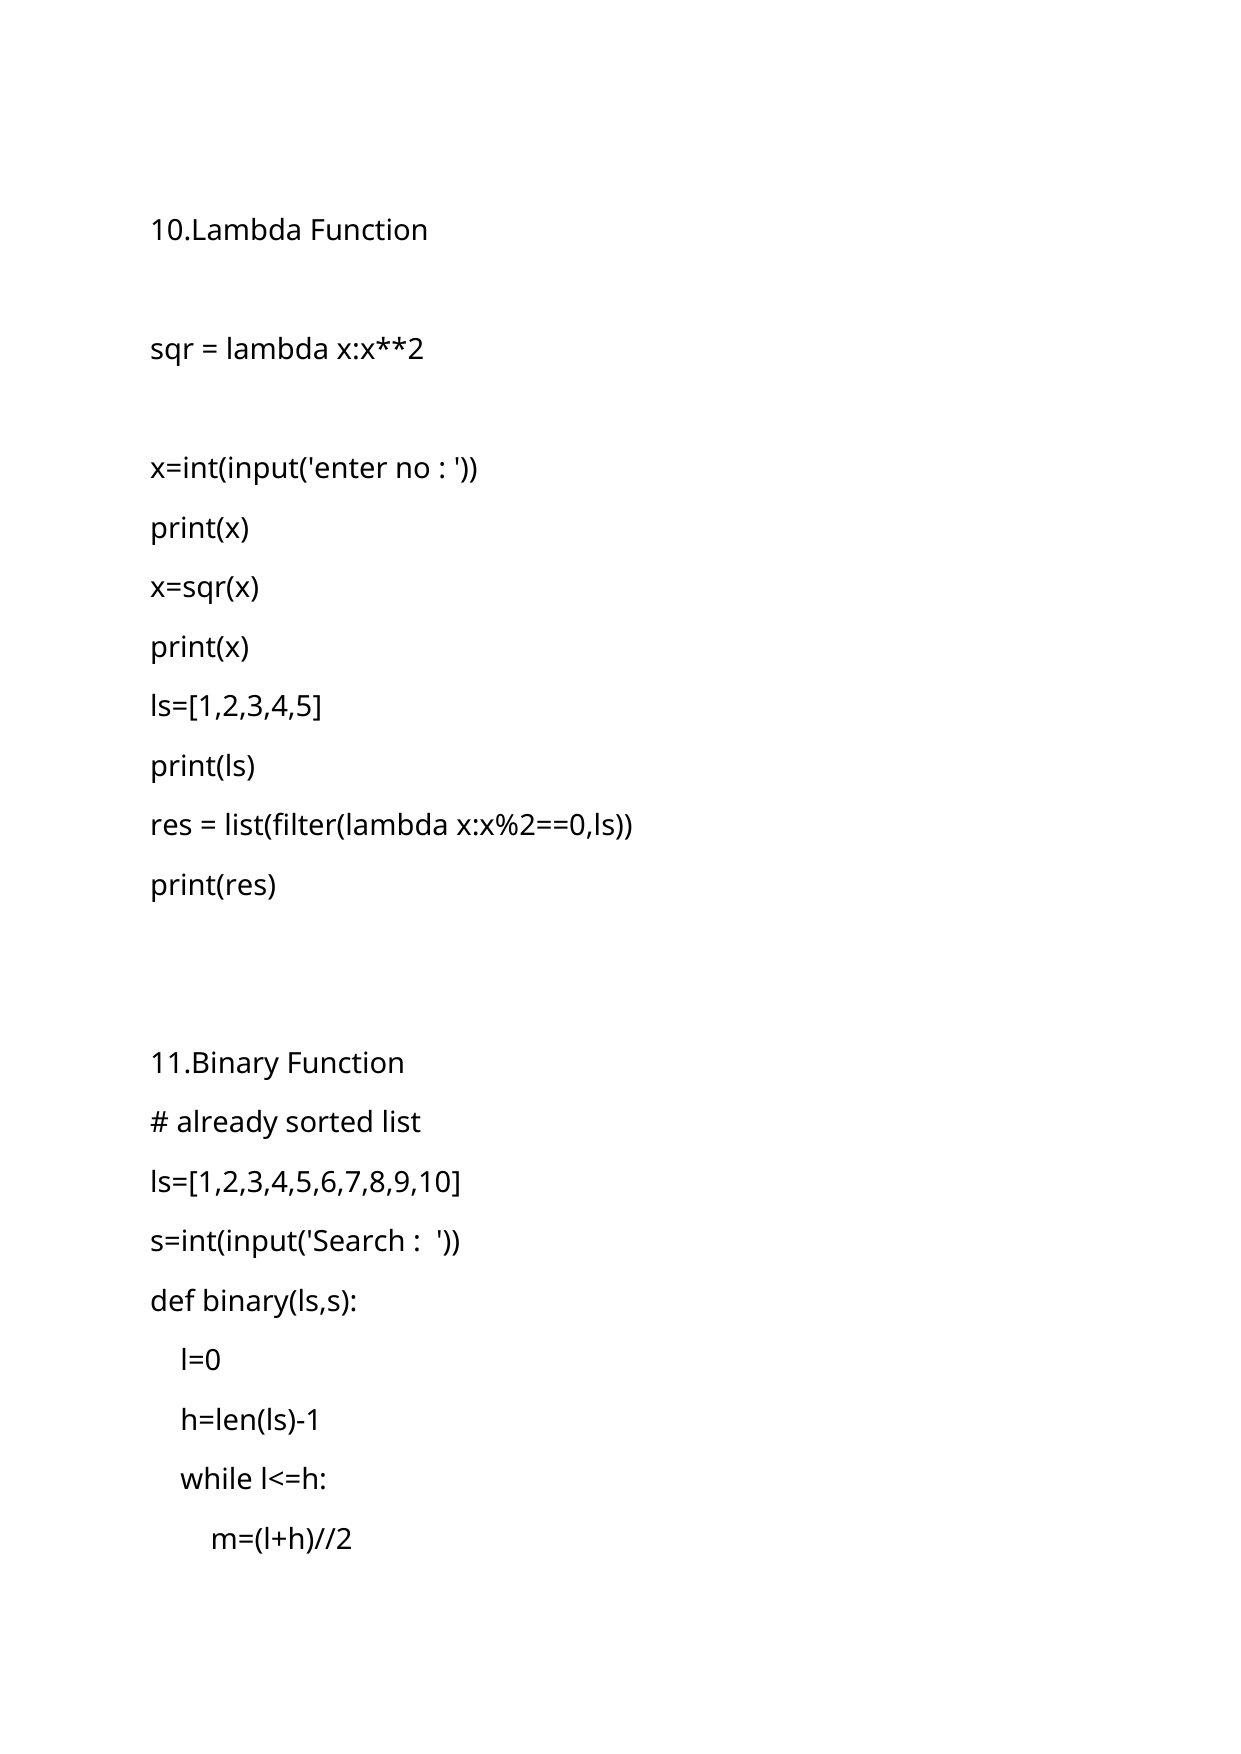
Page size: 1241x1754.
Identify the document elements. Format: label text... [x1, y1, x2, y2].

text res = list(filter(lambda x:x%2==0,ls)) [150, 804, 1090, 844]
text m=(l+h)//2 [150, 1518, 1090, 1558]
text print(res) [150, 864, 1090, 903]
text sqr = lambda x:x**2 [150, 328, 1090, 368]
text 11.Binary Function [150, 1042, 1090, 1082]
text def binary(ls,s): [150, 1280, 1090, 1320]
text while l<=h: [150, 1458, 1090, 1498]
text 10.Lambda Function [150, 209, 1090, 249]
text x=sqr(x) [150, 566, 1090, 606]
text print(x) [150, 507, 1090, 547]
text s=int(input('Search : ')) [150, 1221, 1090, 1260]
text print(x) [150, 626, 1090, 666]
text print(ls) [150, 745, 1090, 784]
text x=int(input('enter no : ')) [150, 447, 1090, 487]
text h=len(ls)-1 [150, 1399, 1090, 1439]
text ls=[1,2,3,4,5,6,7,8,9,10] [150, 1161, 1090, 1201]
text ls=[1,2,3,4,5] [150, 685, 1090, 725]
text # already sorted list [150, 1102, 1090, 1141]
text l=0 [150, 1339, 1090, 1379]
